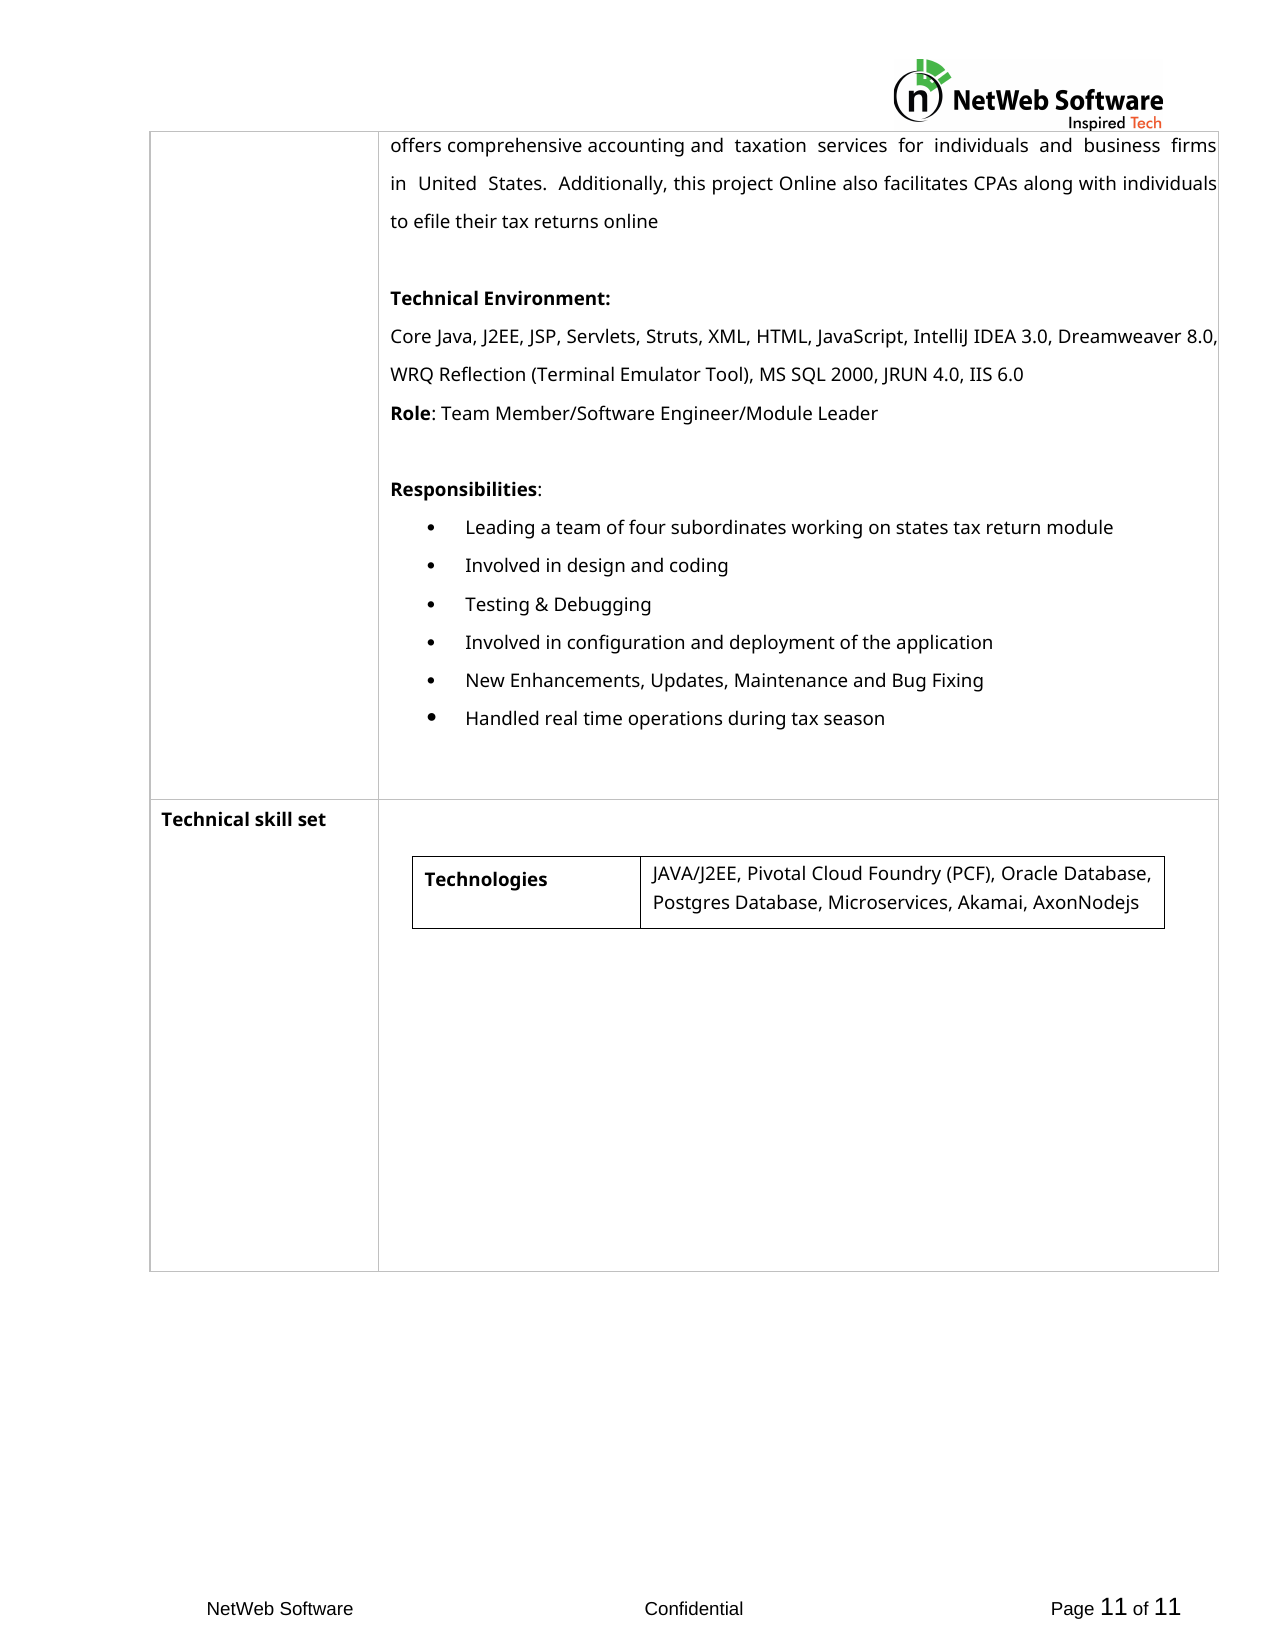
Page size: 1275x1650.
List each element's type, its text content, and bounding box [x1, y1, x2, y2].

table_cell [151, 132, 378, 799]
picture [893, 59, 1164, 131]
table_cell Technical skill set [151, 800, 378, 1271]
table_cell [379, 132, 1218, 799]
table_cell [379, 800, 1218, 1271]
